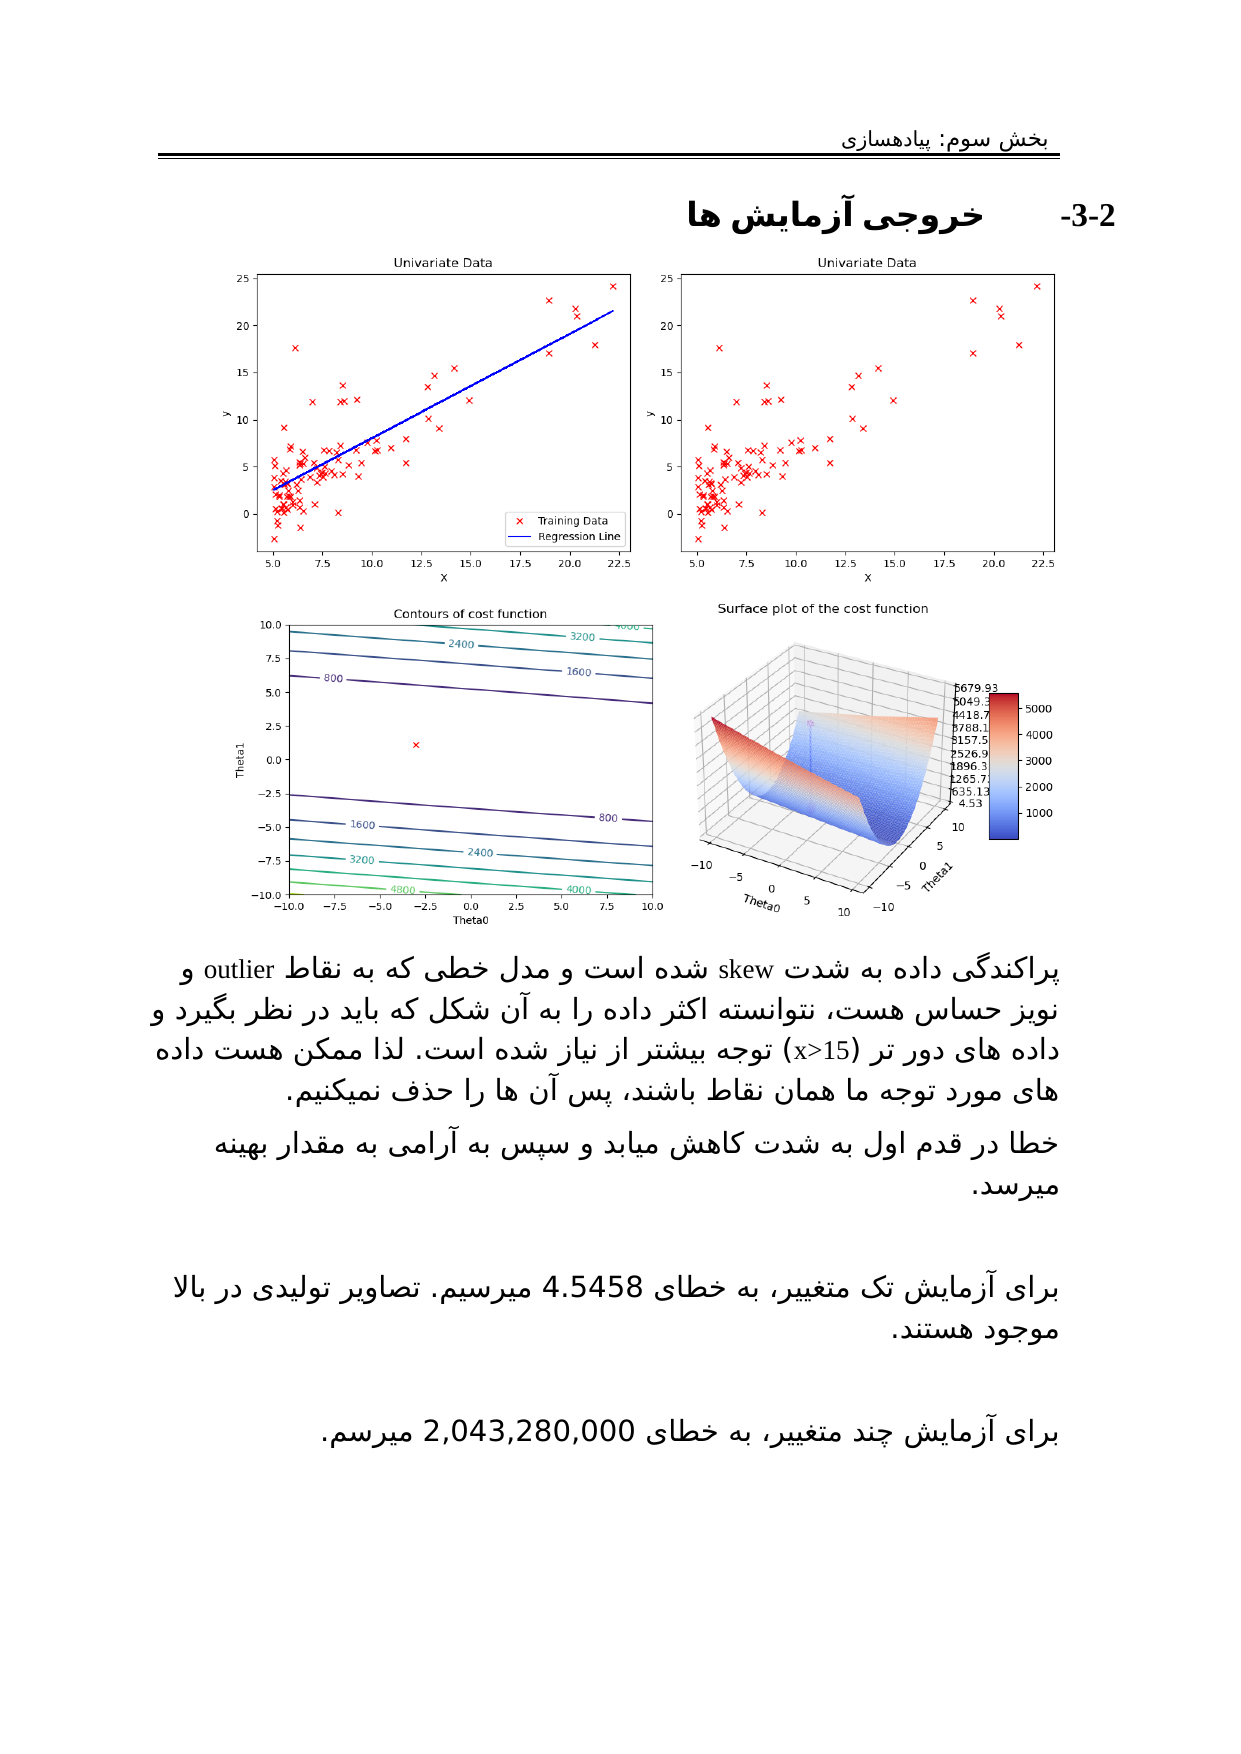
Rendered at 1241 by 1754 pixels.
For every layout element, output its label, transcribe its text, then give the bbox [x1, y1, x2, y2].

subtitle خروجی آزمایش ها [150, 196, 1060, 234]
text برای آزمایش چند متغییر، به خطای 2,043,280,000 میرسم. [150, 1414, 1060, 1448]
text برای آزمایش تک متغییر، به خطای 4.5458 میرسیم. تصاویر تولیدی در بالا موجود هستند. [150, 1270, 1060, 1345]
text پراکندگی داده به شدت skew شده است و مدل خطی که به نقاط outlier و نویز حساس هست، نتوانسته اکثر داده را به آن شکل که باید در نظر بگیرد و داده های دور تر (x>15) توجه بیشتر از نیاز شده است. لذا ممکن هست داده های مورد توجه ما همان نقاط باشند، پس آن ها را حذف نمیکنیم. [150, 951, 1060, 1107]
picture [220, 254, 1060, 591]
text خطا در قدم اول به شدت کاهش میابد و سپس به آرامی به مقدار بهینه میرسد. [150, 1127, 1060, 1201]
picture [230, 597, 1060, 933]
